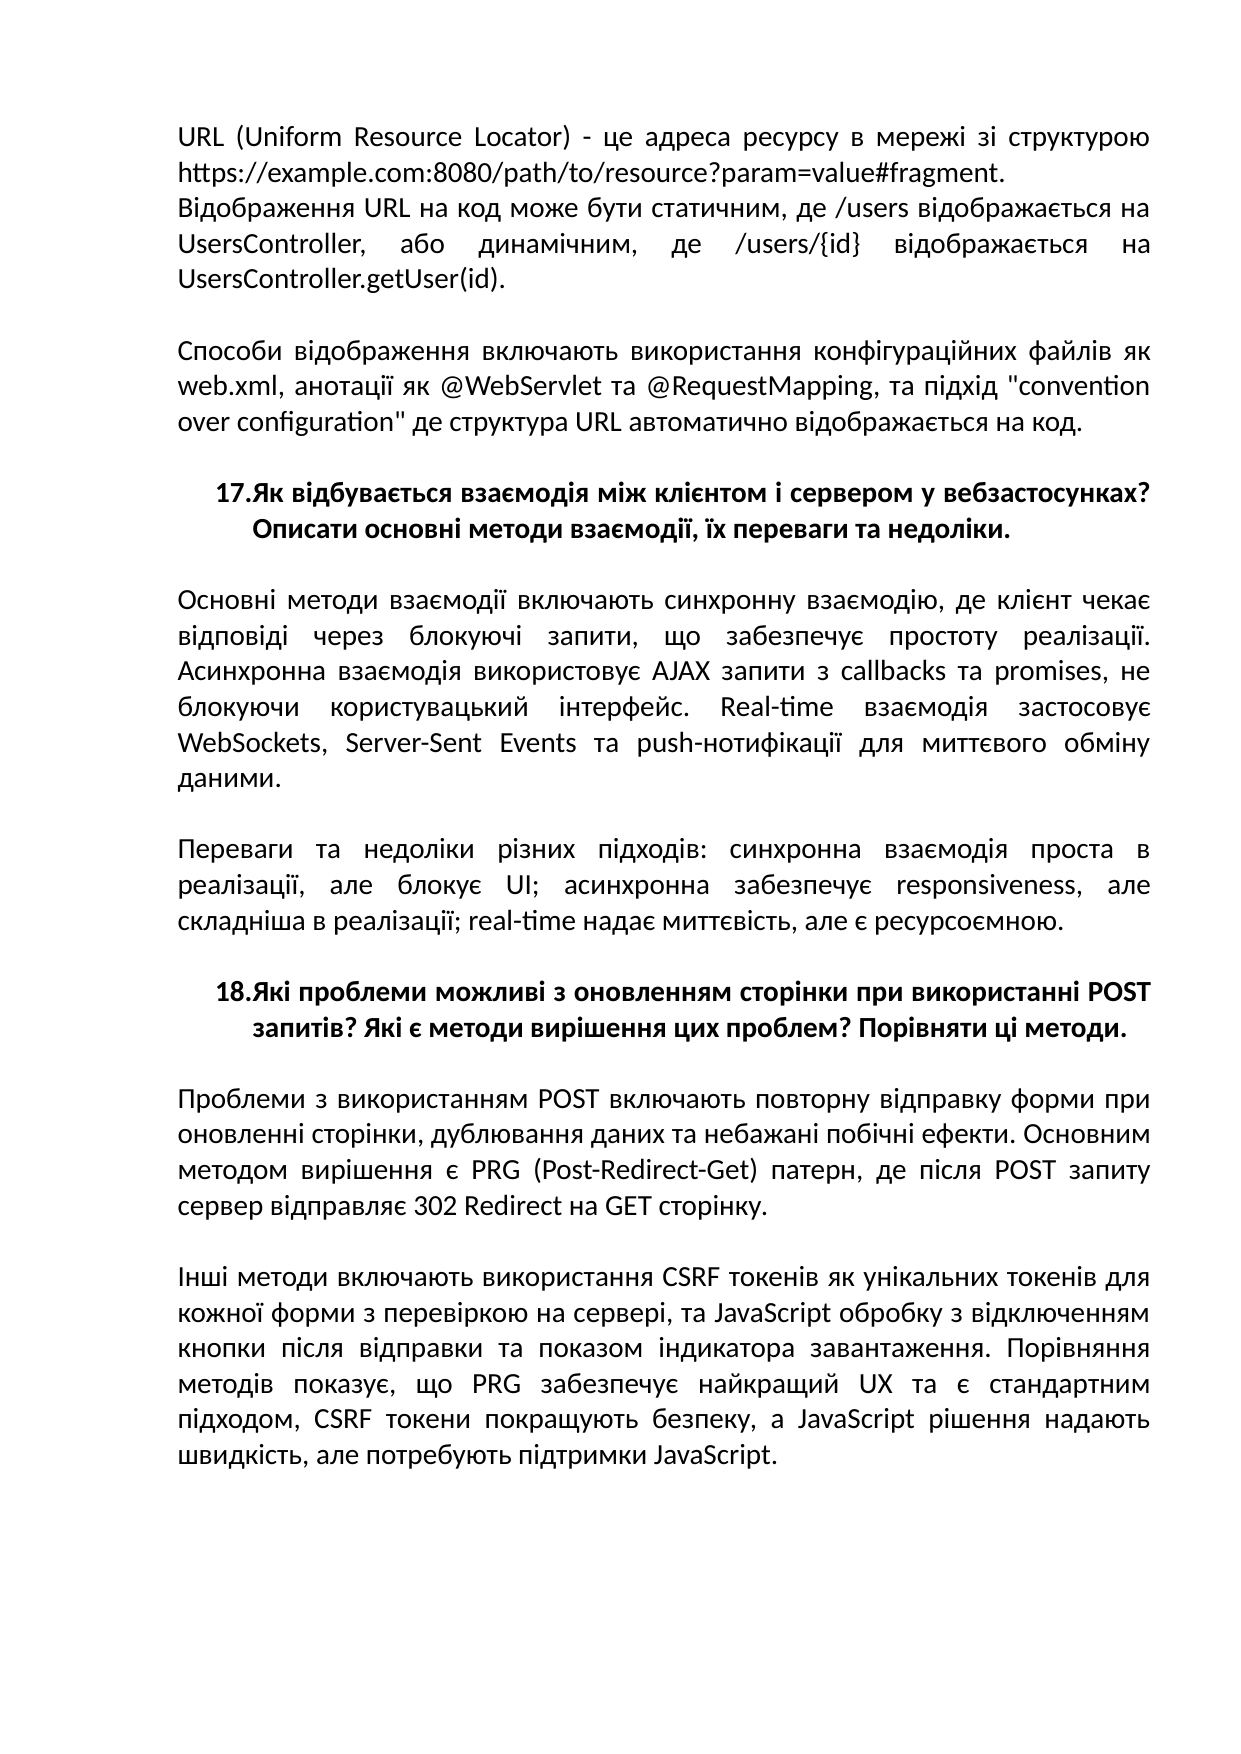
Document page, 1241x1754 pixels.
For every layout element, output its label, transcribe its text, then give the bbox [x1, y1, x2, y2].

text Переваги та недоліки різних підходів: синхронна взаємодія проста в реалізації, але блокує UI; асинхронна забезпечує responsiveness, але складніша в реалізації; real-time надає миттєвість, але є ресурсоємною. [177, 831, 1152, 937]
text Інші методи включають використання CSRF токенів як унікальних токенів для кожної форми з перевіркою на сервері, та JavaScript обробку з відключенням кнопки після відправки та показом індикатора завантаження. Порівняння методів показує, що PRG забезпечує найкращий UX та є стандартним підходом, CSRF токени покращують безпеку, а JavaScript рішення надають швидкість, але потребують підтримки JavaScript. [177, 1258, 1152, 1472]
text URL (Uniform Resource Locator) - це адреса ресурсу в мережі зі структурою https://example.com:8080/path/to/resource?param=value#fragment. Відображення URL на код може бути статичним, де /users відображається на UsersController, або динамічним, де /users/{id} відображається на UsersController.getUser(id). [177, 118, 1152, 296]
list Як відбувається взаємодія між клієнтом і сервером у вебзастосунках? Описати основні методи взаємодії, їх переваги та недоліки. [215, 474, 1152, 546]
list Які проблеми можливі з оновленням сторінки при використанні POST запитів? Які є методи вирішення цих проблем? Порівняти ці методи. [215, 973, 1152, 1044]
text Способи відображення включають використання конфігураційних файлів як web.xml, анотації як @WebServlet та @RequestMapping, та підхід "convention over configuration" де структура URL автоматично відображається на код. [177, 332, 1152, 439]
text Основні методи взаємодії включають синхронну взаємодію, де клієнт чекає відповіді через блокуючі запити, що забезпечує простоту реалізації. Асинхронна взаємодія використовує AJAX запити з callbacks та promises, не блокуючи користувацький інтерфейс. Real-time взаємодія застосовує WebSockets, Server-Sent Events та push-нотифікації для миттєвого обміну даними. [177, 581, 1152, 795]
text Проблеми з використанням POST включають повторну відправку форми при оновленні сторінки, дублювання даних та небажані побічні ефекти. Основним методом вирішення є PRG (Post-Redirect-Get) патерн, де після POST запиту сервер відправляє 302 Redirect на GET сторінку. [177, 1080, 1152, 1222]
